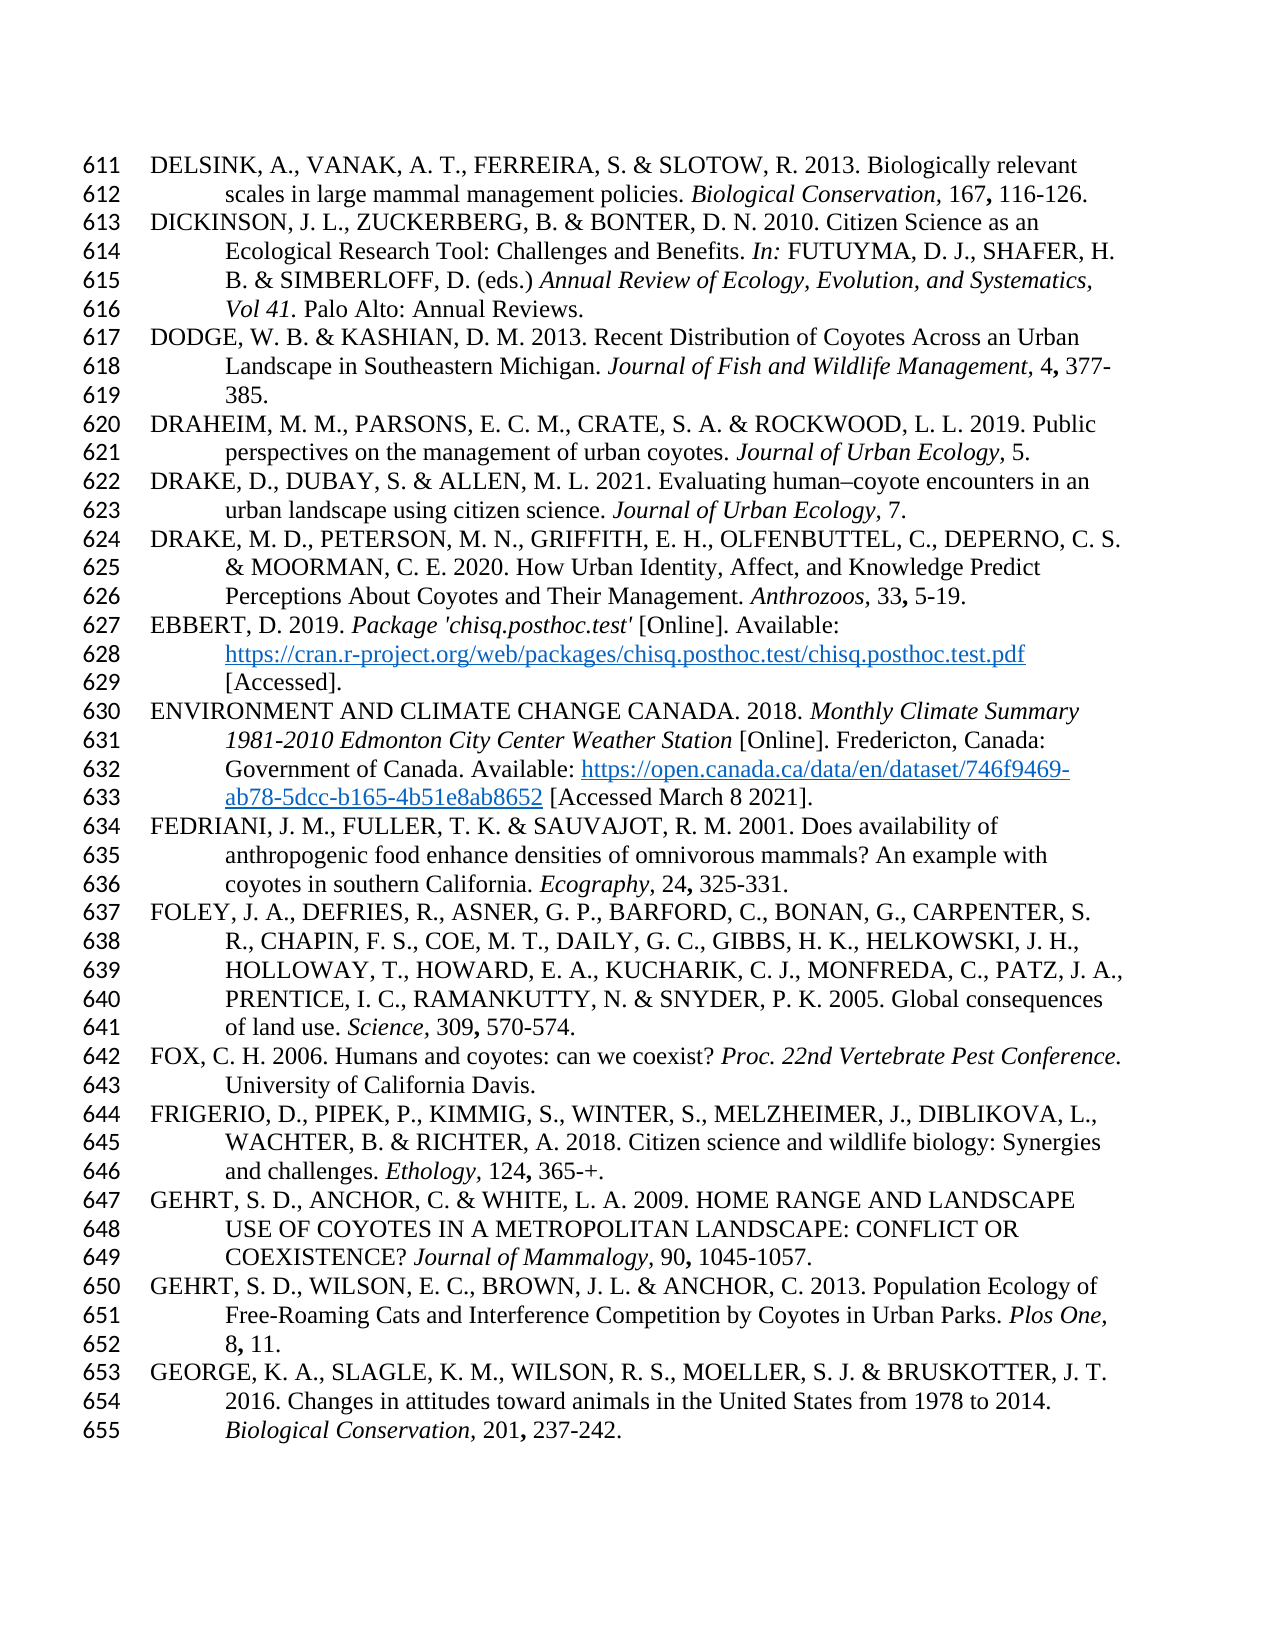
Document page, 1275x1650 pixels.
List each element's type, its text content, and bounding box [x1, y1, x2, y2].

text EBBERT, D. 2019. Package 'chisq.posthoc.test' [Online]. Available: https://cran.r-project.org/web/packages/chisq.posthoc.test/chisq.posthoc.test.pdf [Accessed]. [150, 610, 1125, 696]
text ENVIRONMENT AND CLIMATE CHANGE CANADA. 2018. Monthly Climate Summary 1981-2010 Edmonton City Center Weather Station [Online]. Fredericton, Canada: Government of Canada. Available: https://open.canada.ca/data/en/dataset/746f9469-ab78-5dcc-b165-4b51e8ab8652 [Accessed March 8 2021]. [150, 696, 1125, 811]
text DRAKE, D., DUBAY, S. & ALLEN, M. L. 2021. Evaluating human–coyote encounters in an urban landscape using citizen science. Journal of Urban Ecology, 7. [150, 466, 1125, 524]
text FRIGERIO, D., PIPEK, P., KIMMIG, S., WINTER, S., MELZHEIMER, J., DIBLIKOVA, L., WACHTER, B. & RICHTER, A. 2018. Citizen science and wildlife biology: Synergies and challenges. Ethology, 124, 365-+. [150, 1099, 1125, 1185]
text FEDRIANI, J. M., FULLER, T. K. & SAUVAJOT, R. M. 2001. Does availability of anthropogenic food enhance densities of omnivorous mammals? An example with coyotes in southern California. Ecography, 24, 325-331. [150, 811, 1125, 897]
text GEHRT, S. D., WILSON, E. C., BROWN, J. L. & ANCHOR, C. 2013. Population Ecology of Free-Roaming Cats and Interference Competition by Coyotes in Urban Parks. Plos One, 8, 11. [150, 1271, 1125, 1357]
text DICKINSON, J. L., ZUCKERBERG, B. & BONTER, D. N. 2010. Citizen Science as an Ecological Research Tool: Challenges and Benefits. In: FUTUYMA, D. J., SHAFER, H. B. & SIMBERLOFF, D. (eds.) Annual Review of Ecology, Evolution, and Systematics, Vol 41. Palo Alto: Annual Reviews. [150, 207, 1125, 322]
text GEHRT, S. D., ANCHOR, C. & WHITE, L. A. 2009. HOME RANGE AND LANDSCAPE USE OF COYOTES IN A METROPOLITAN LANDSCAPE: CONFLICT OR COEXISTENCE? Journal of Mammalogy, 90, 1045-1057. [150, 1185, 1125, 1271]
text DODGE, W. B. & KASHIAN, D. M. 2013. Recent Distribution of Coyotes Across an Urban Landscape in Southeastern Michigan. Journal of Fish and Wildlife Management, 4, 377-385. [150, 322, 1125, 409]
text FOX, C. H. 2006. Humans and coyotes: can we coexist? Proc. 22nd Vertebrate Pest Conference. University of California Davis. [150, 1041, 1125, 1099]
text DELSINK, A., VANAK, A. T., FERREIRA, S. & SLOTOW, R. 2013. Biologically relevant scales in large mammal management policies. Biological Conservation, 167, 116-126. [150, 150, 1125, 207]
text FOLEY, J. A., DEFRIES, R., ASNER, G. P., BARFORD, C., BONAN, G., CARPENTER, S. R., CHAPIN, F. S., COE, M. T., DAILY, G. C., GIBBS, H. K., HELKOWSKI, J. H., HOLLOWAY, T., HOWARD, E. A., KUCHARIK, C. J., MONFREDA, C., PATZ, J. A., PRENTICE, I. C., RAMANKUTTY, N. & SNYDER, P. K. 2005. Global consequences of land use. Science, 309, 570-574. [150, 897, 1125, 1041]
text GEORGE, K. A., SLAGLE, K. M., WILSON, R. S., MOELLER, S. J. & BRUSKOTTER, J. T. 2016. Changes in attitudes toward animals in the United States from 1978 to 2014. Biological Conservation, 201, 237-242. [150, 1357, 1125, 1444]
text DRAKE, M. D., PETERSON, M. N., GRIFFITH, E. H., OLFENBUTTEL, C., DEPERNO, C. S. & MOORMAN, C. E. 2020. How Urban Identity, Affect, and Knowledge Predict Perceptions About Coyotes and Their Management. Anthrozoos, 33, 5-19. [150, 524, 1125, 610]
text DRAHEIM, M. M., PARSONS, E. C. M., CRATE, S. A. & ROCKWOOD, L. L. 2019. Public perspectives on the management of urban coyotes. Journal of Urban Ecology, 5. [150, 409, 1125, 466]
